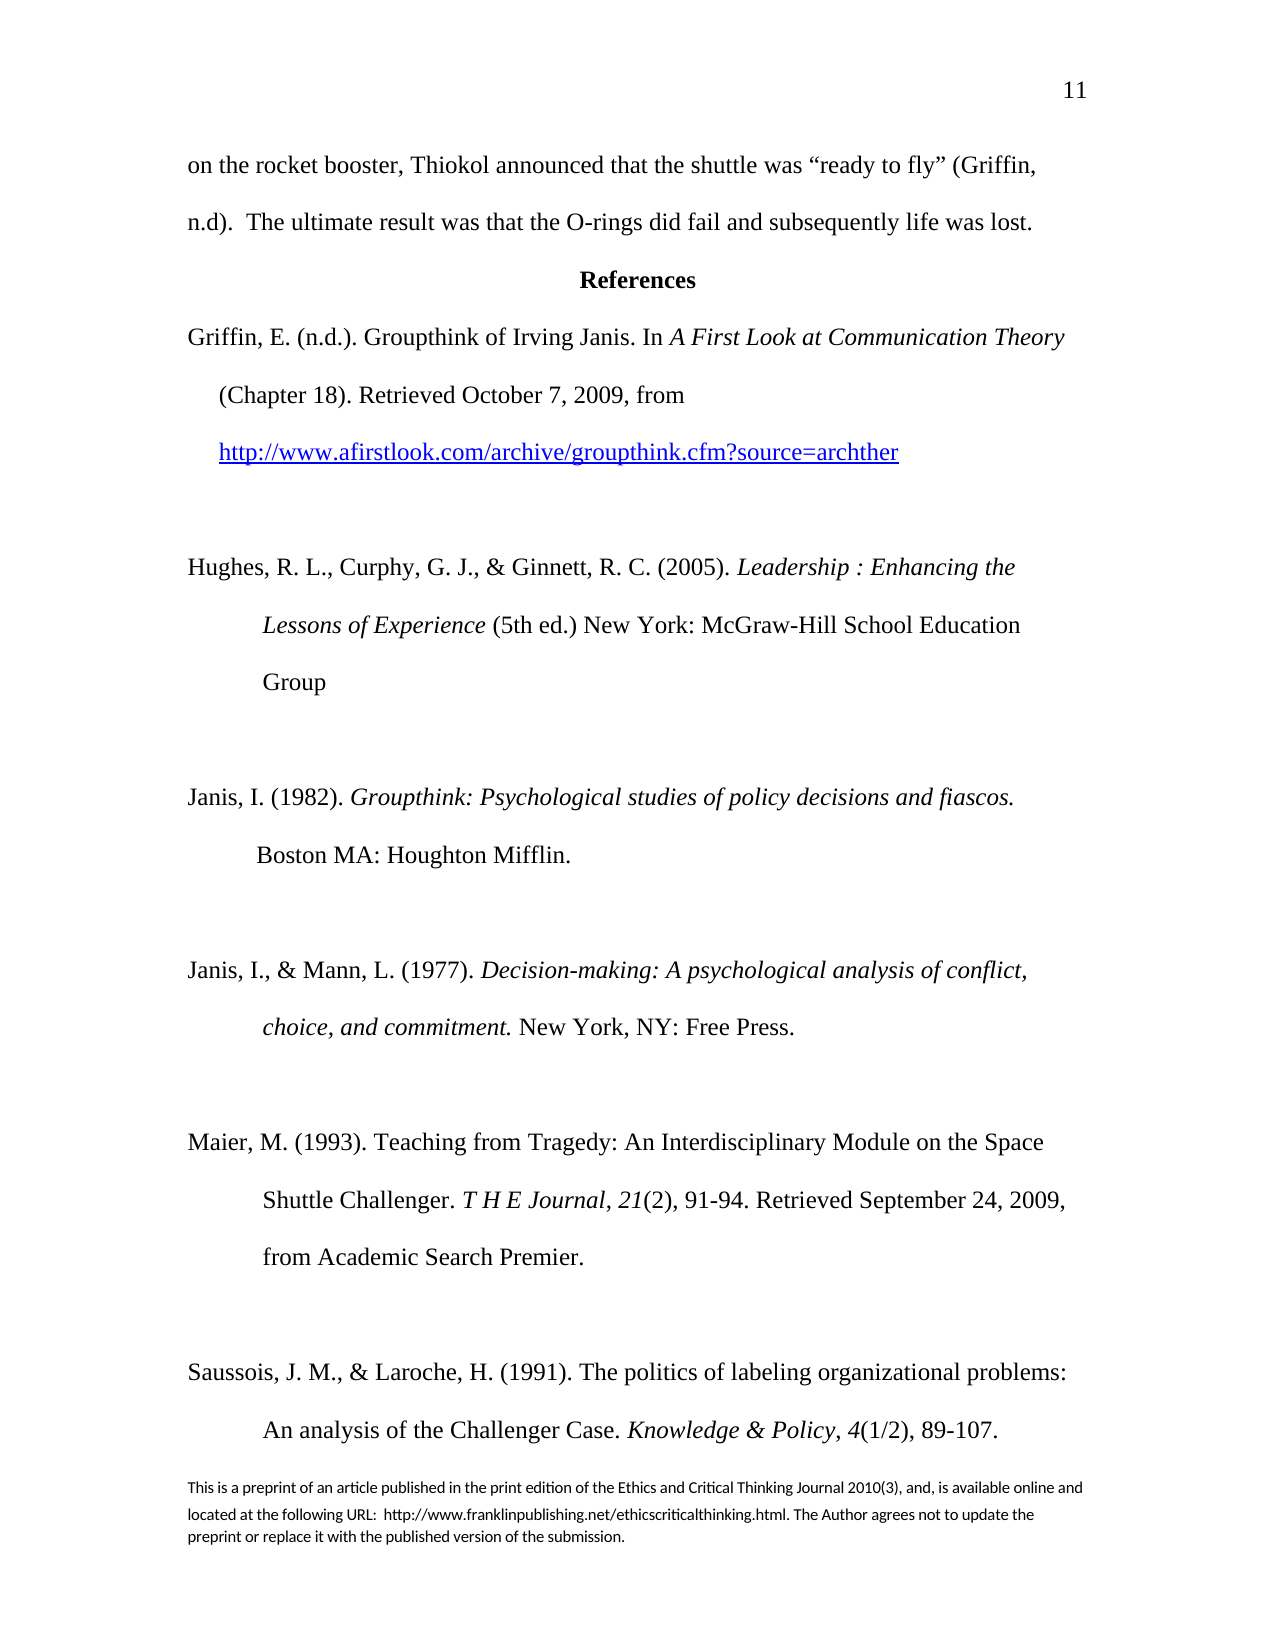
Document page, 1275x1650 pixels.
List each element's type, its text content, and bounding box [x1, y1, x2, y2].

text (Chapter 18). Retrieved October 7, 2009, from [187, 380, 1087, 409]
text References [187, 265, 1087, 294]
text Griffin, E. (n.d.). Groupthink of Irving Janis. In A First Look at Communication Theory [187, 322, 1087, 351]
text Saussois, J. M., & Laroche, H. (1991). The politics of labeling organizational problems: An analysis of the Challenger Case. Knowledge & Policy, 4(1/2), 89-107. [187, 1357, 1087, 1444]
text http://www.afirstlook.com/archive/groupthink.cfm?source=archther [187, 437, 1087, 466]
text Hughes, R. L., Curphy, G. J., & Ginnett, R. C. (2005). Leadership : Enhancing the Lessons of Experience (5th ed.) New York: McGraw-Hill School Education Group [187, 552, 1087, 696]
text Maier, M. (1993). Teaching from Tragedy: An Interdisciplinary Module on the Space Shuttle Challenger. T H E Journal, 21(2), 91-94. Retrieved September 24, 2009, from Academic Search Premier. [187, 1127, 1087, 1271]
text Janis, I., & Mann, L. (1977). Decision-making: A psychological analysis of conflict, choice, and commitment. New York, NY: Free Press. [187, 955, 1087, 1041]
text Janis, I. (1982). Groupthink: Psychological studies of policy decisions and fiascos. [187, 782, 1087, 811]
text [187, 150, 1087, 236]
text Boston MA: Houghton Mifflin. [187, 840, 1087, 869]
